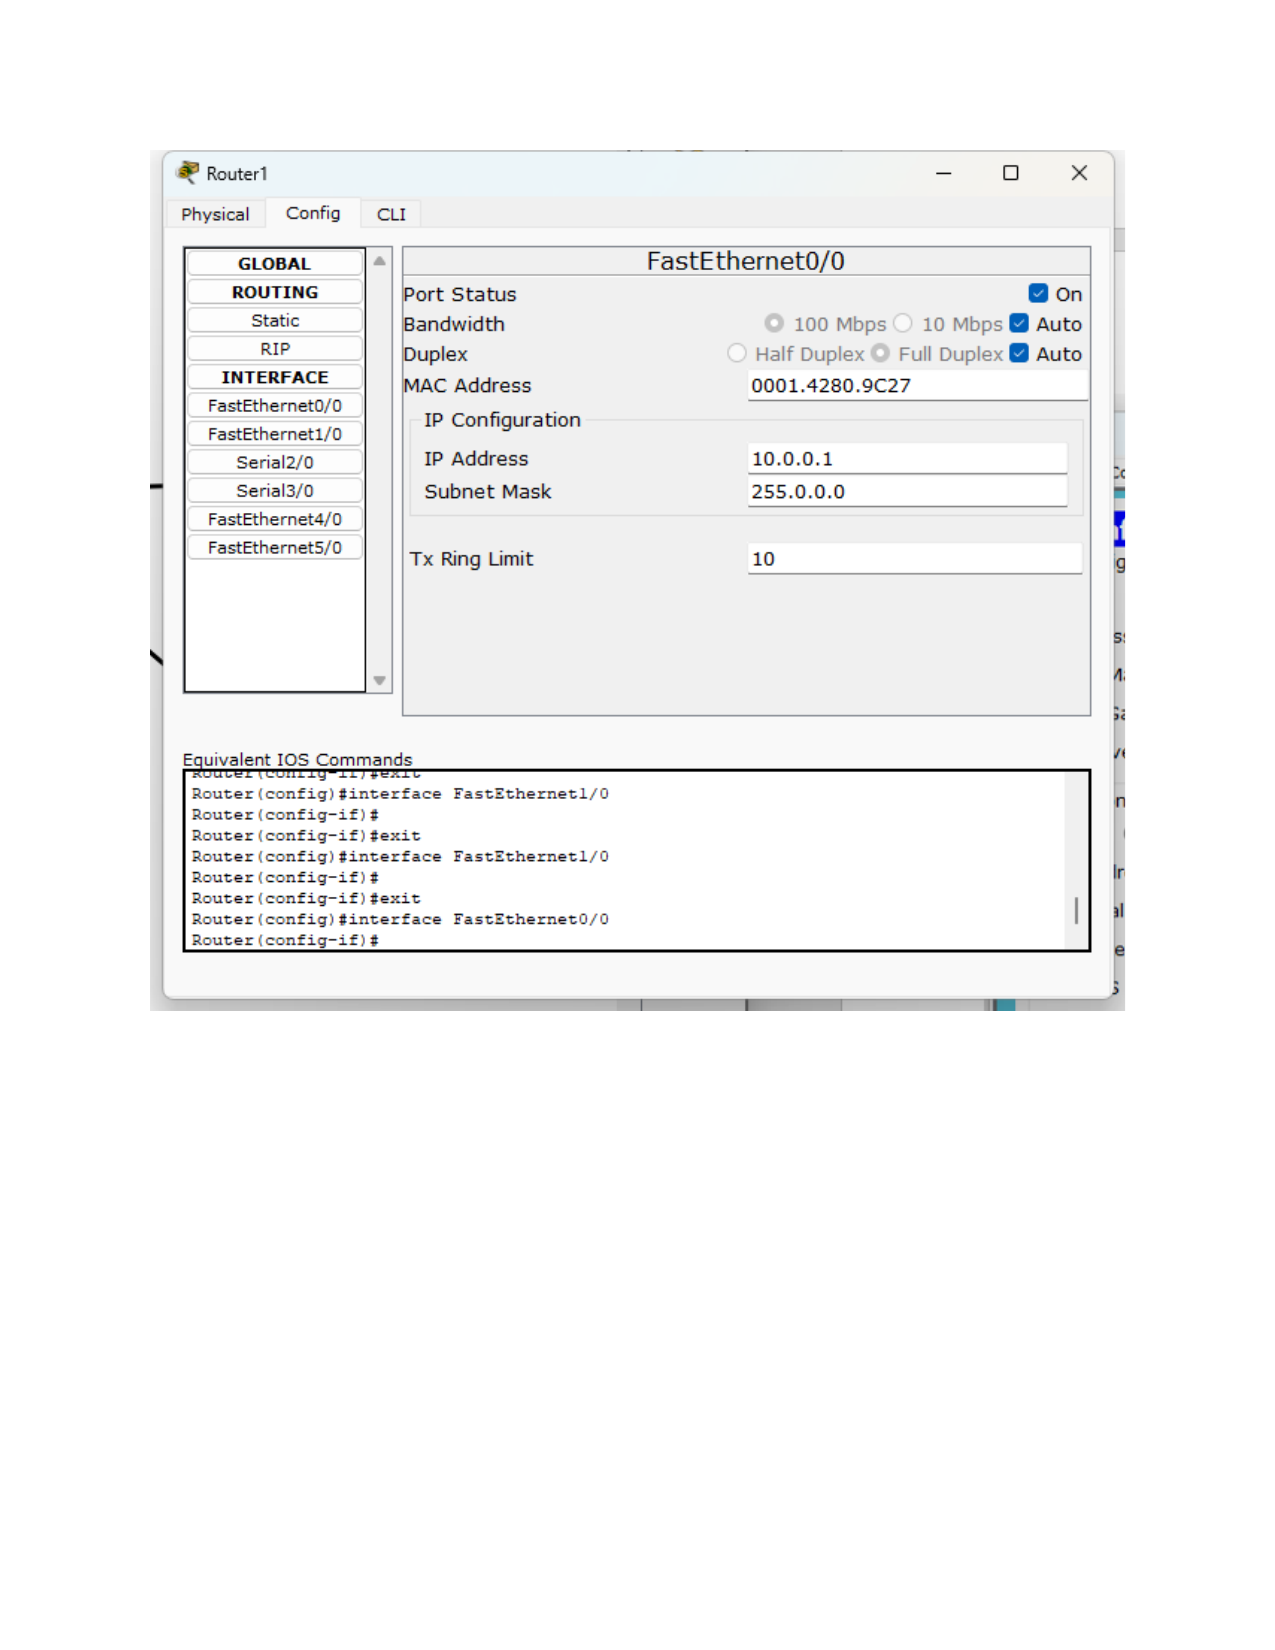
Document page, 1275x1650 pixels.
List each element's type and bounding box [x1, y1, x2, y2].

picture [150, 150, 1125, 1011]
